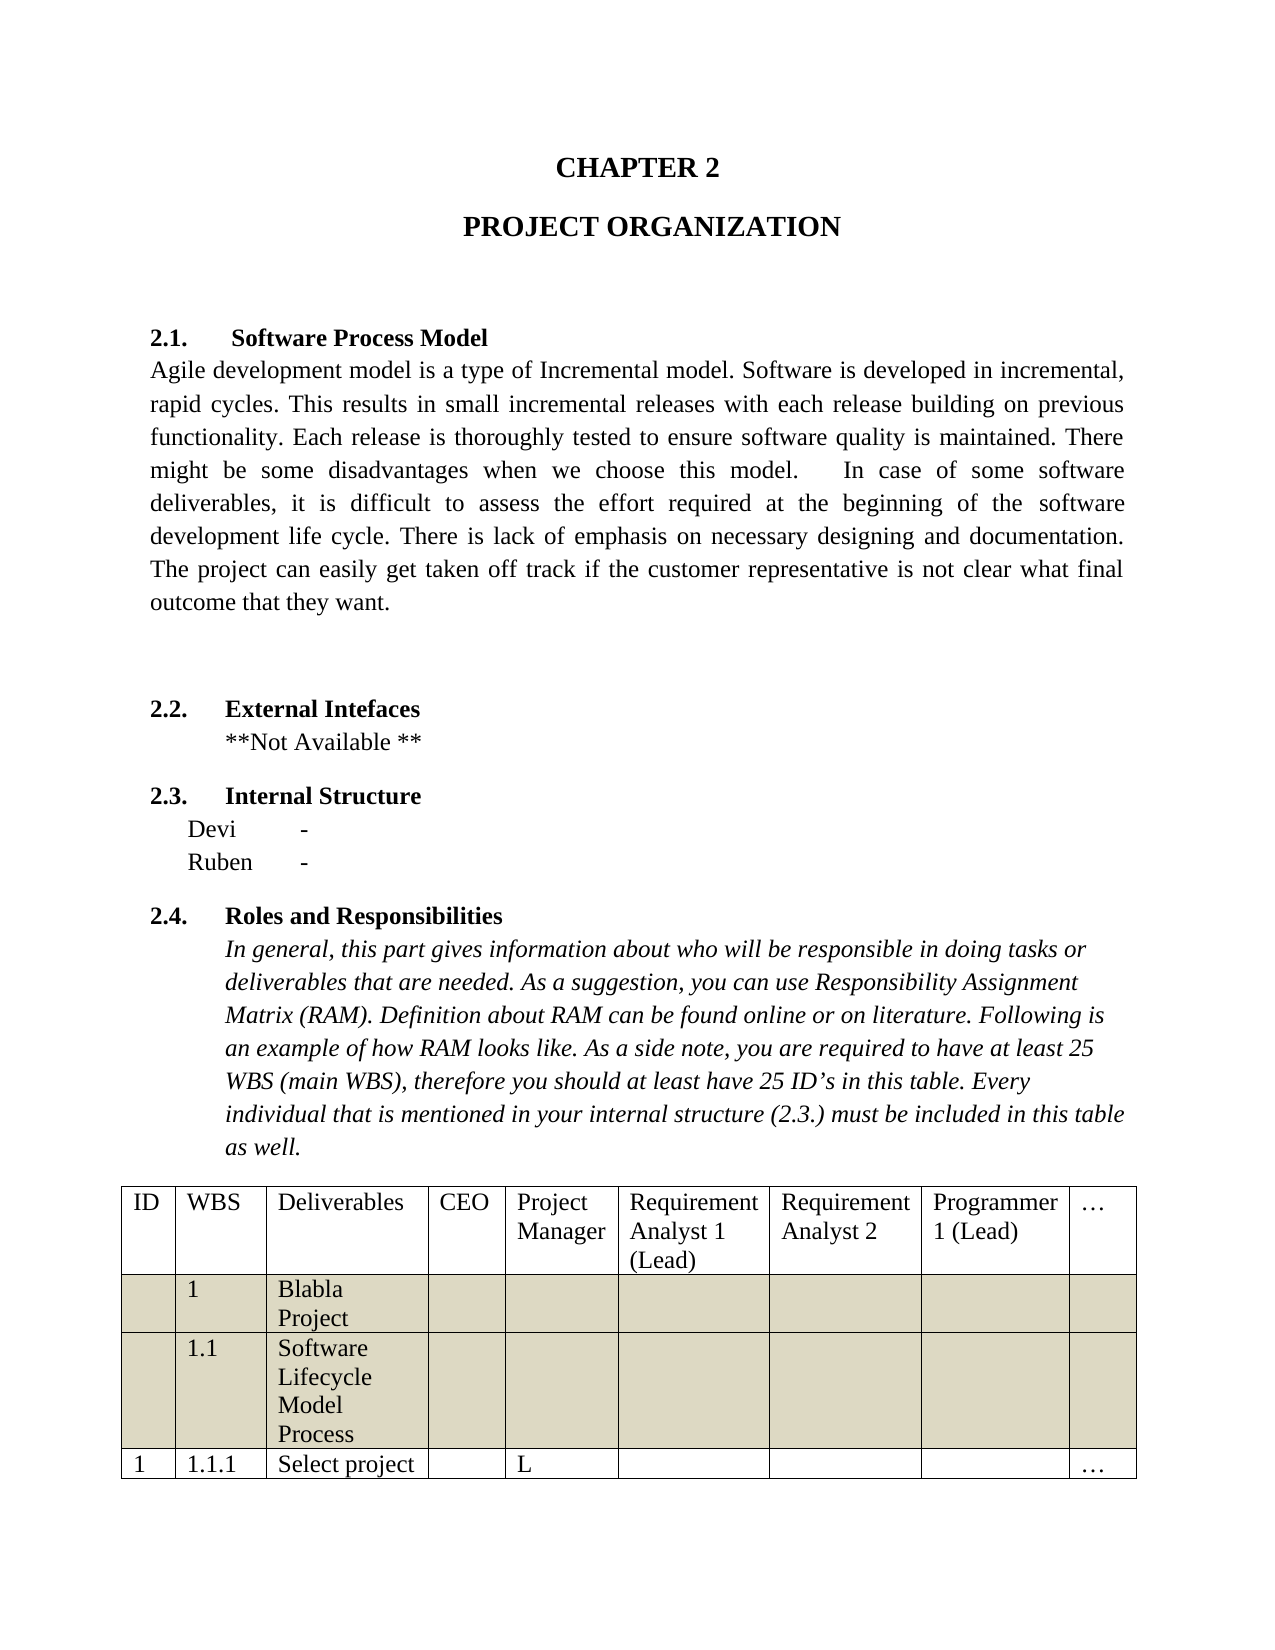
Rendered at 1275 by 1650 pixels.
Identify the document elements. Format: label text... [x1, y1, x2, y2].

table_cell [429, 1449, 505, 1478]
table_cell 1 [176, 1275, 266, 1332]
list **Not Available ** [225, 727, 1125, 756]
table_cell [770, 1333, 921, 1448]
text Agile development model is a type of Incremental model. Software is developed in incremental, rapid cycles. This results in small incremental releases with each release building on previous functionality. Each release is thoroughly tested to ensure software quality is maintained. There might be some disadvantages when we choose this model. In case of some software deliverables, it is difficult to assess the effort required at the beginning of the software development life cycle. There is lack of emphasis on necessary designing and documentation. The project can easily get taken off track if the customer representative is not clear what final outcome that they want. [150, 356, 1125, 616]
table_cell [770, 1275, 921, 1332]
table_cell Software Lifecycle Model Process [267, 1333, 428, 1448]
table_header Programmer 1 (Lead) [922, 1187, 1069, 1273]
text CHAPTER 2 [150, 150, 1125, 183]
table_header CEO [429, 1187, 505, 1273]
subtitle Roles and Responsibilities [150, 901, 1125, 930]
table_cell 1.1 [176, 1333, 266, 1448]
table_header Requirement Analyst 2 [770, 1187, 921, 1273]
table_cell [122, 1275, 175, 1332]
table_cell [619, 1333, 769, 1448]
table_cell [922, 1333, 1069, 1448]
table_cell 1 [122, 1449, 175, 1478]
table_header Deliverables [267, 1187, 428, 1273]
table_cell [429, 1275, 505, 1332]
table_cell [1070, 1333, 1136, 1448]
table_cell [922, 1275, 1069, 1332]
table_cell [922, 1449, 1069, 1478]
table_header Project Manager [506, 1187, 618, 1273]
list Ruben - [187, 847, 1125, 876]
table_cell Blabla Project [267, 1275, 428, 1332]
table_cell … [1070, 1449, 1136, 1478]
table_cell [122, 1333, 175, 1448]
table_header Requirement Analyst 1 (Lead) [619, 1187, 769, 1273]
subtitle 2. PROJECT ORGANIZATION [150, 209, 1125, 243]
table_header ID [122, 1187, 175, 1273]
list In general, this part gives information about who will be responsible in doing tasks or deliverables that are needed. As a suggestion, you can use Responsibility Assignment Matrix (RAM). Definition about RAM can be found online or on literature. Following is an example of how RAM looks like. As a side note, you are required to have at least 25 WBS (main WBS), therefore you should at least have 25 ID’s in this table. Every individual that is mentioned in your internal structure (2.3.) must be included in this table as well. [225, 934, 1125, 1161]
table_header … [1070, 1187, 1136, 1273]
table_cell [619, 1449, 769, 1478]
table_cell [619, 1275, 769, 1332]
table_cell L [506, 1449, 618, 1478]
table_header WBS [176, 1187, 266, 1273]
list Devi - [187, 814, 1125, 843]
table_cell [770, 1449, 921, 1478]
table_cell 1.1.1 [176, 1449, 266, 1478]
subtitle Software Process Model [150, 323, 1125, 351]
table_cell [506, 1275, 618, 1332]
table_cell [267, 1449, 428, 1478]
table_cell [1070, 1275, 1136, 1332]
subtitle Internal Structure [150, 781, 1125, 810]
table_cell [429, 1333, 505, 1448]
subtitle External Intefaces [150, 694, 1125, 723]
table_cell [506, 1333, 618, 1448]
